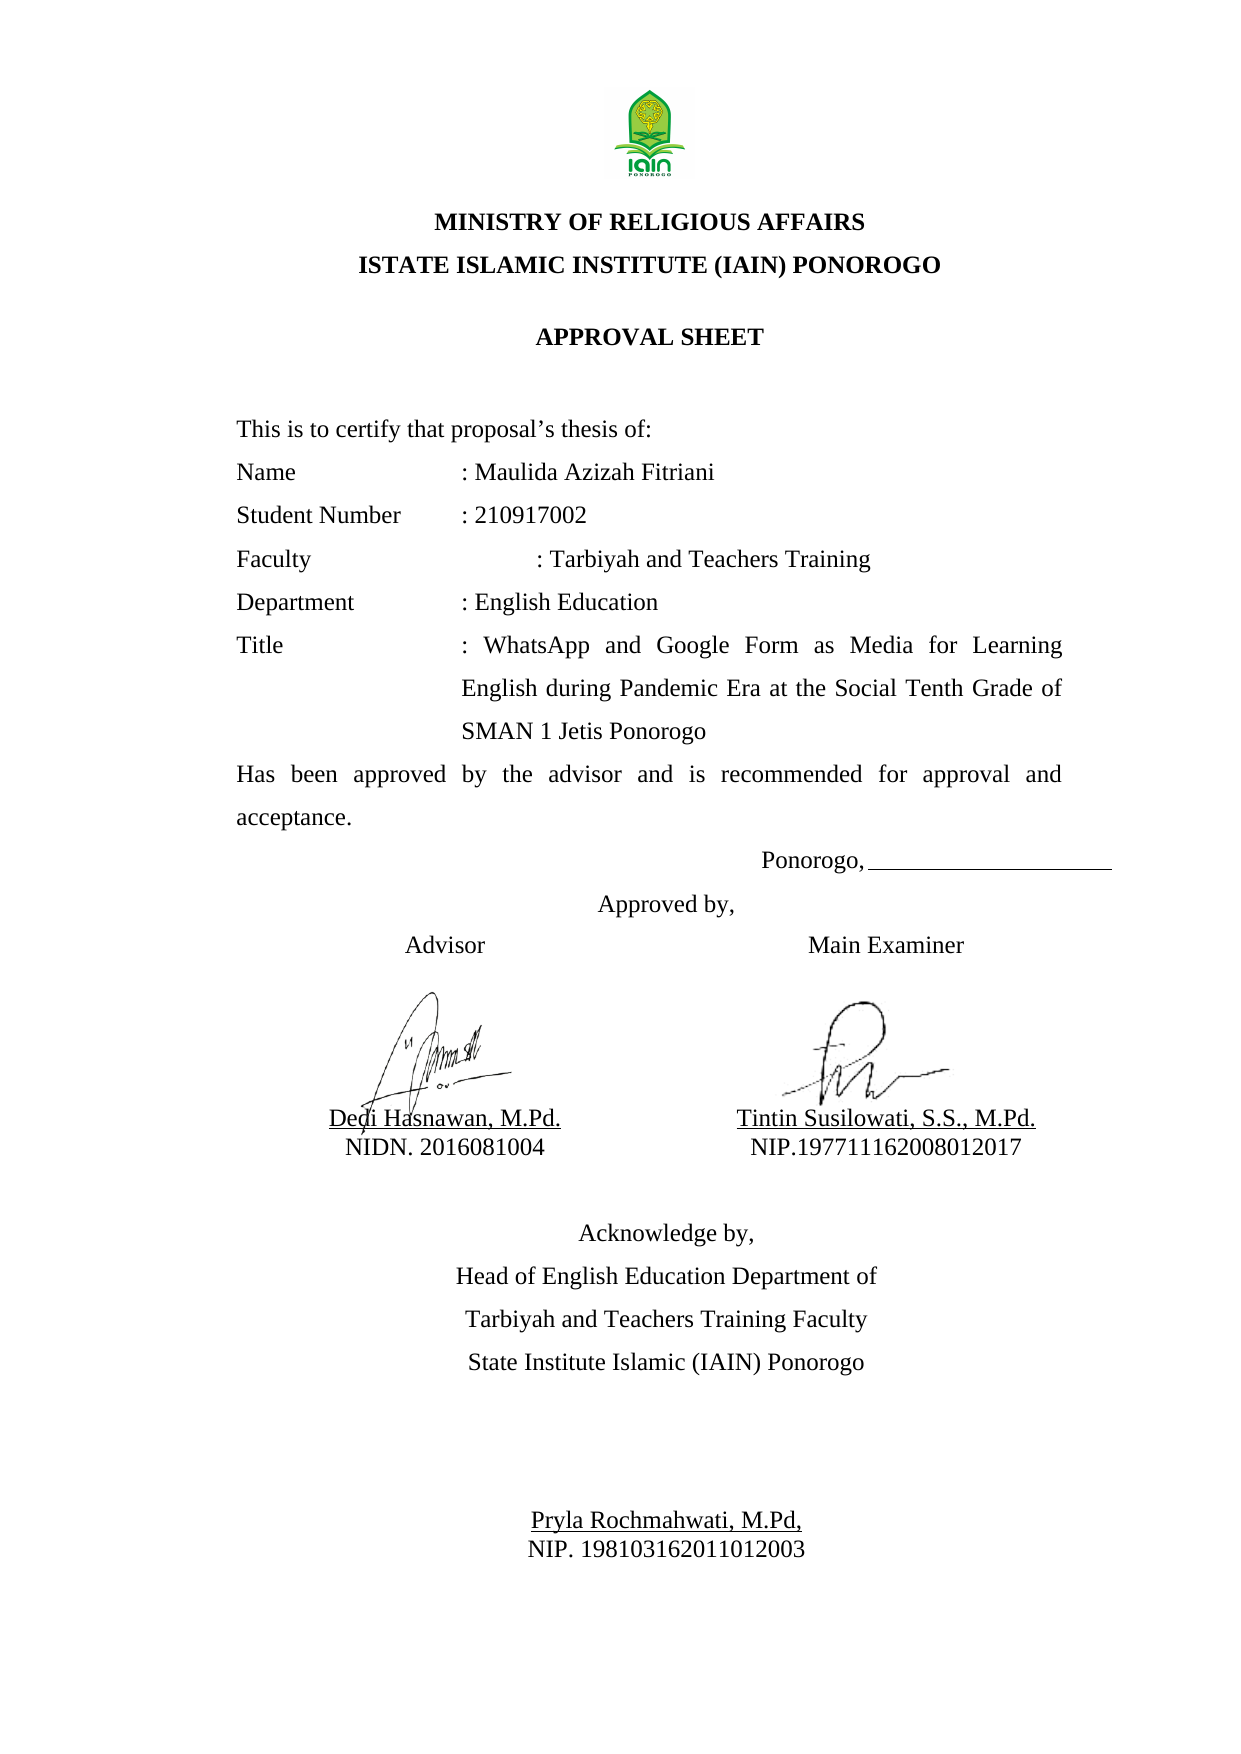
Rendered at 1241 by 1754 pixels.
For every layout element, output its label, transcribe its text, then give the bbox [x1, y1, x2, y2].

text This is to certify that proposal’s thesis of: [236, 414, 1063, 443]
text APPROVAL SHEET [236, 322, 1063, 350]
picture [604, 87, 696, 179]
picture [324, 970, 524, 1157]
table_cell Acknowledge by, Head of English Education Department of Tarbiyah and Teachers Training Faculty State Institute Islamic (IAIN) Ponorogo Pryla Rochmahwati, M.Pd, NIP. 198103162011012003 [225, 1218, 1107, 1563]
text Title : WhatsApp and Google Form as Media for Learning English during Pandemic Era at the Social Tenth Grade of SMAN 1 Jetis Ponorogo [236, 630, 1063, 745]
text Department : English Education [236, 587, 1063, 616]
text Faculty : Tarbiyah and Teachers Training [236, 544, 1063, 572]
text ISTATE ISLAMIC INSTITUTE (IAIN) PONOROGO [236, 250, 1063, 278]
text Student Number : 210917002 [236, 501, 1063, 529]
text Has been approved by the advisor and is recommended for approval and acceptance. [236, 759, 1063, 831]
text MINISTRY OF RELIGIOUS AFFAIRS [236, 207, 1063, 235]
picture [772, 988, 963, 1113]
text Ponorogo, [686, 846, 1063, 874]
text Name : Maulida Azizah Fitriani [236, 457, 1063, 486]
table_cell Main Examiner Tintin Susilowati, S.S., M.Pd. NIP.197711162008012017 [665, 931, 1107, 1218]
table_header Approved by, [225, 889, 1107, 931]
table_cell Advisor Dedi Hasnawan, M.Pd. NIDN. 2016081004 [225, 931, 664, 1218]
